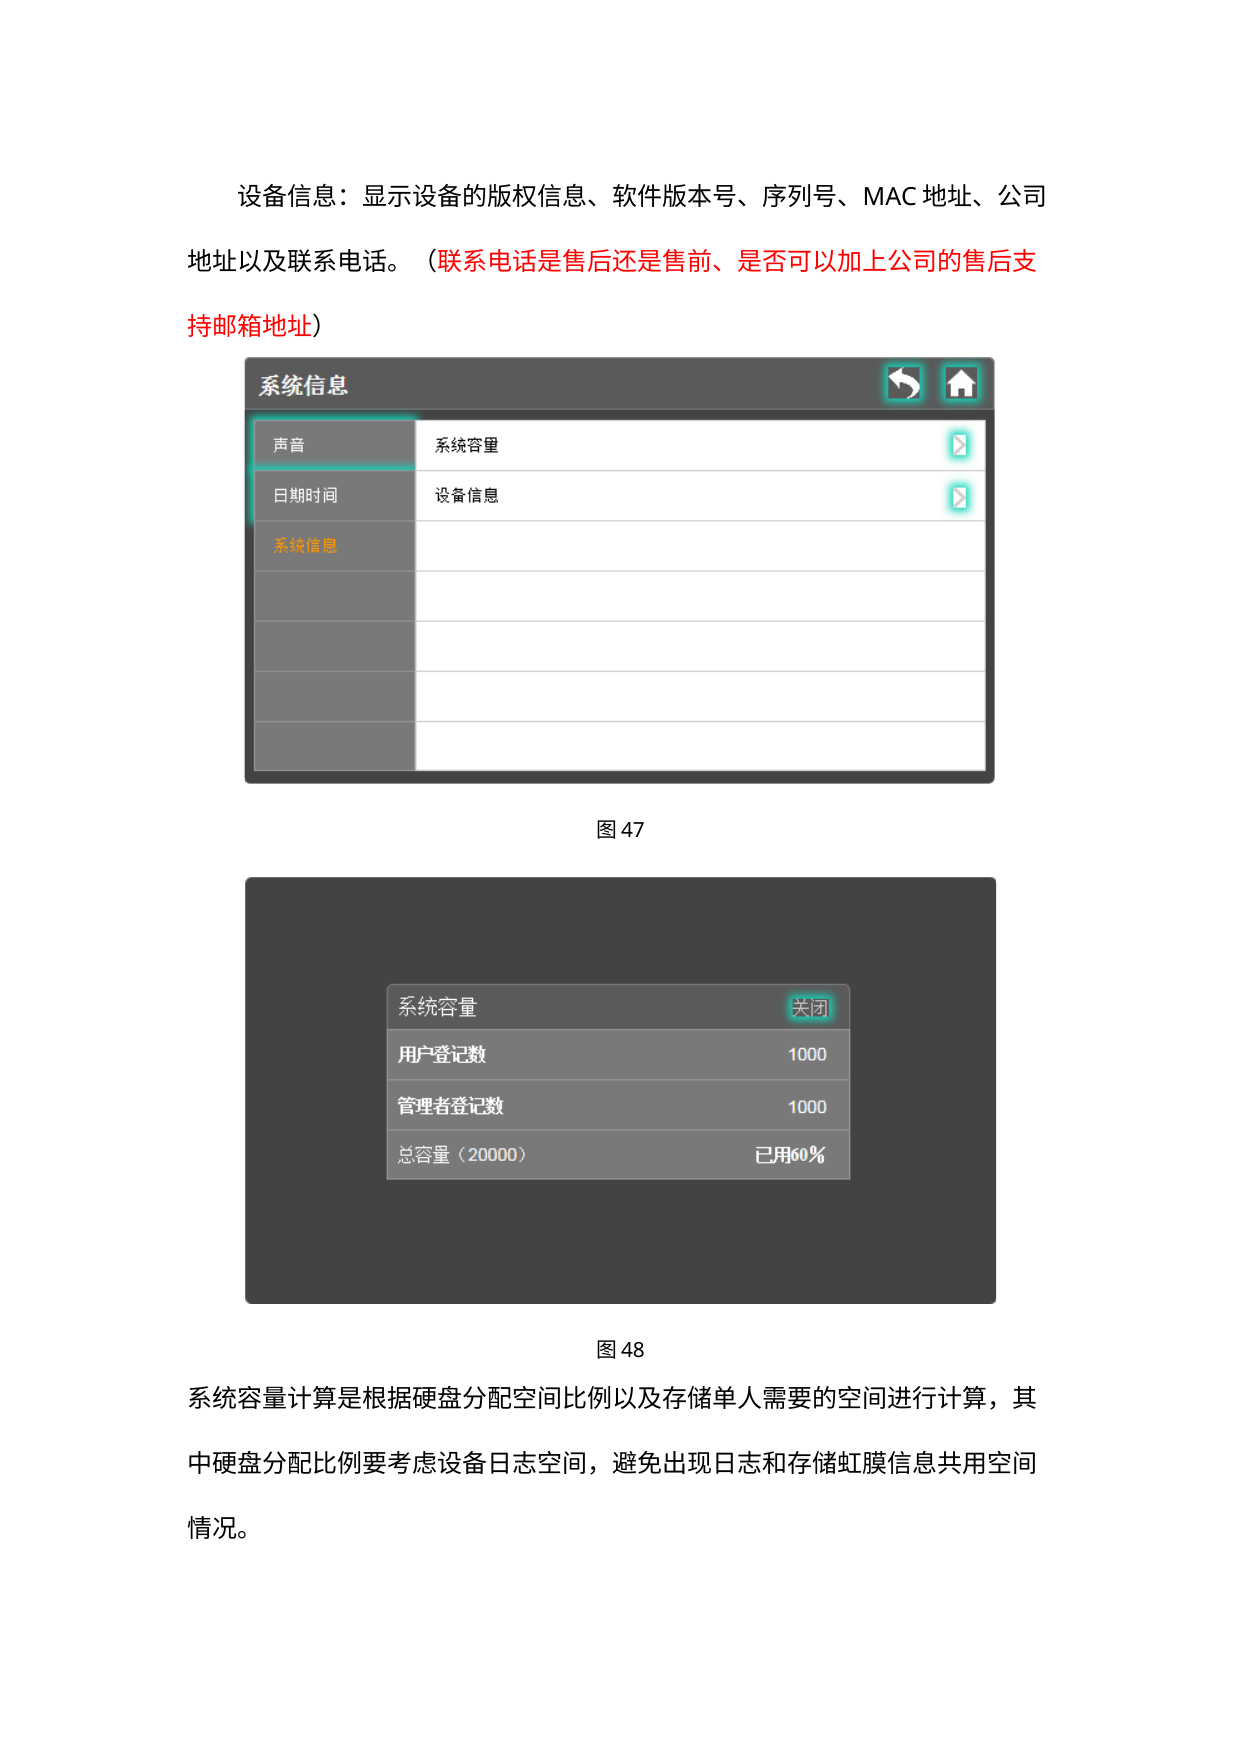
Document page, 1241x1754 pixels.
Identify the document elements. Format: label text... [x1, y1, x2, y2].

text 设备信息：显示设备的版权信息、软件版本号、序列号、MAC地址、公司地址以及联系电话。（联系电话是售后还是售前、是否可以加上公司的售后支持邮箱地址） [187, 162, 1053, 357]
text 系统容量计算是根据硬盘分配空间比例以及存储单人需要的空间进行计算，其中硬盘分配比例要考虑设备日志空间，避免出现日志和存储虹膜信息共用空间情况。 [187, 1364, 1053, 1559]
picture [244, 357, 996, 785]
text 图48 [187, 1332, 1053, 1364]
picture [244, 877, 997, 1304]
text 图47 [187, 812, 1053, 844]
